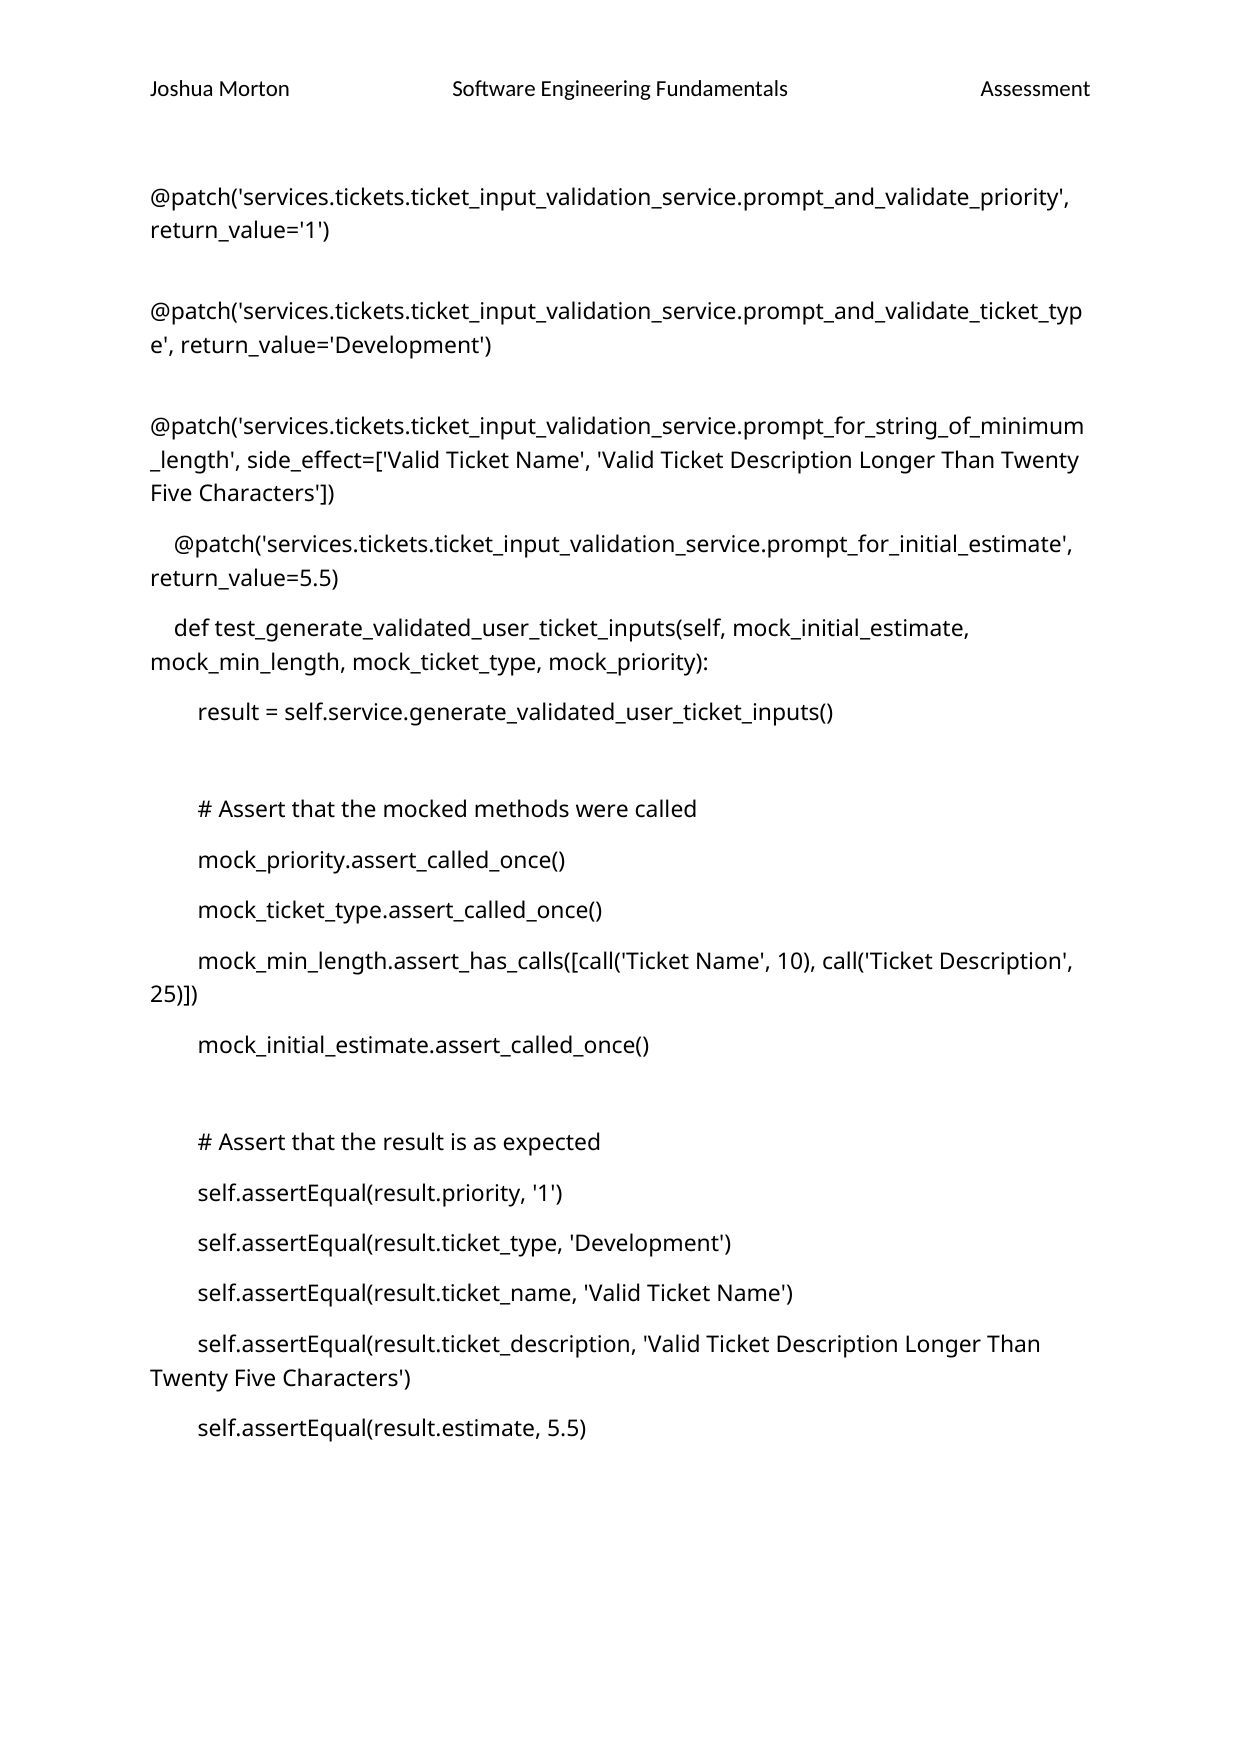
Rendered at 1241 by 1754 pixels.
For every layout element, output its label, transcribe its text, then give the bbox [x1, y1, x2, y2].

text def test_generate_validated_user_ticket_inputs(self, mock_initial_estimate, mock_min_length, mock_ticket_type, mock_priority): [150, 612, 1090, 677]
text self.assertEqual(result.ticket_name, 'Valid Ticket Name') [150, 1277, 1090, 1309]
text @patch('services.tickets.ticket_input_validation_service.prompt_for_string_of_minimum_length', side_effect=['Valid Ticket Name', 'Valid Ticket Description Longer Than Twenty Five Characters']) [150, 379, 1090, 509]
text @patch('services.tickets.ticket_input_validation_service.prompt_and_validate_priority', return_value='1') [150, 150, 1090, 246]
text @patch('services.tickets.ticket_input_validation_service.prompt_for_initial_estimate', return_value=5.5) [150, 528, 1090, 593]
text # Assert that the mocked methods were called [150, 793, 1090, 825]
text mock_min_length.assert_has_calls([call('Ticket Name', 10), call('Ticket Description', 25)]) [150, 945, 1090, 1010]
text self.assertEqual(result.ticket_type, 'Development') [150, 1227, 1090, 1258]
text self.assertEqual(result.estimate, 5.5) [150, 1412, 1090, 1443]
text self.assertEqual(result.priority, '1') [150, 1177, 1090, 1208]
text # Assert that the result is as expected [150, 1126, 1090, 1157]
text mock_initial_estimate.assert_called_once() [150, 1029, 1090, 1060]
text mock_priority.assert_called_once() [150, 844, 1090, 875]
text result = self.service.generate_validated_user_ticket_inputs() [150, 696, 1090, 727]
text @patch('services.tickets.ticket_input_validation_service.prompt_and_validate_ticket_type', return_value='Development') [150, 265, 1090, 360]
text mock_ticket_type.assert_called_once() [150, 894, 1090, 926]
text self.assertEqual(result.ticket_description, 'Valid Ticket Description Longer Than Twenty Five Characters') [150, 1328, 1090, 1393]
